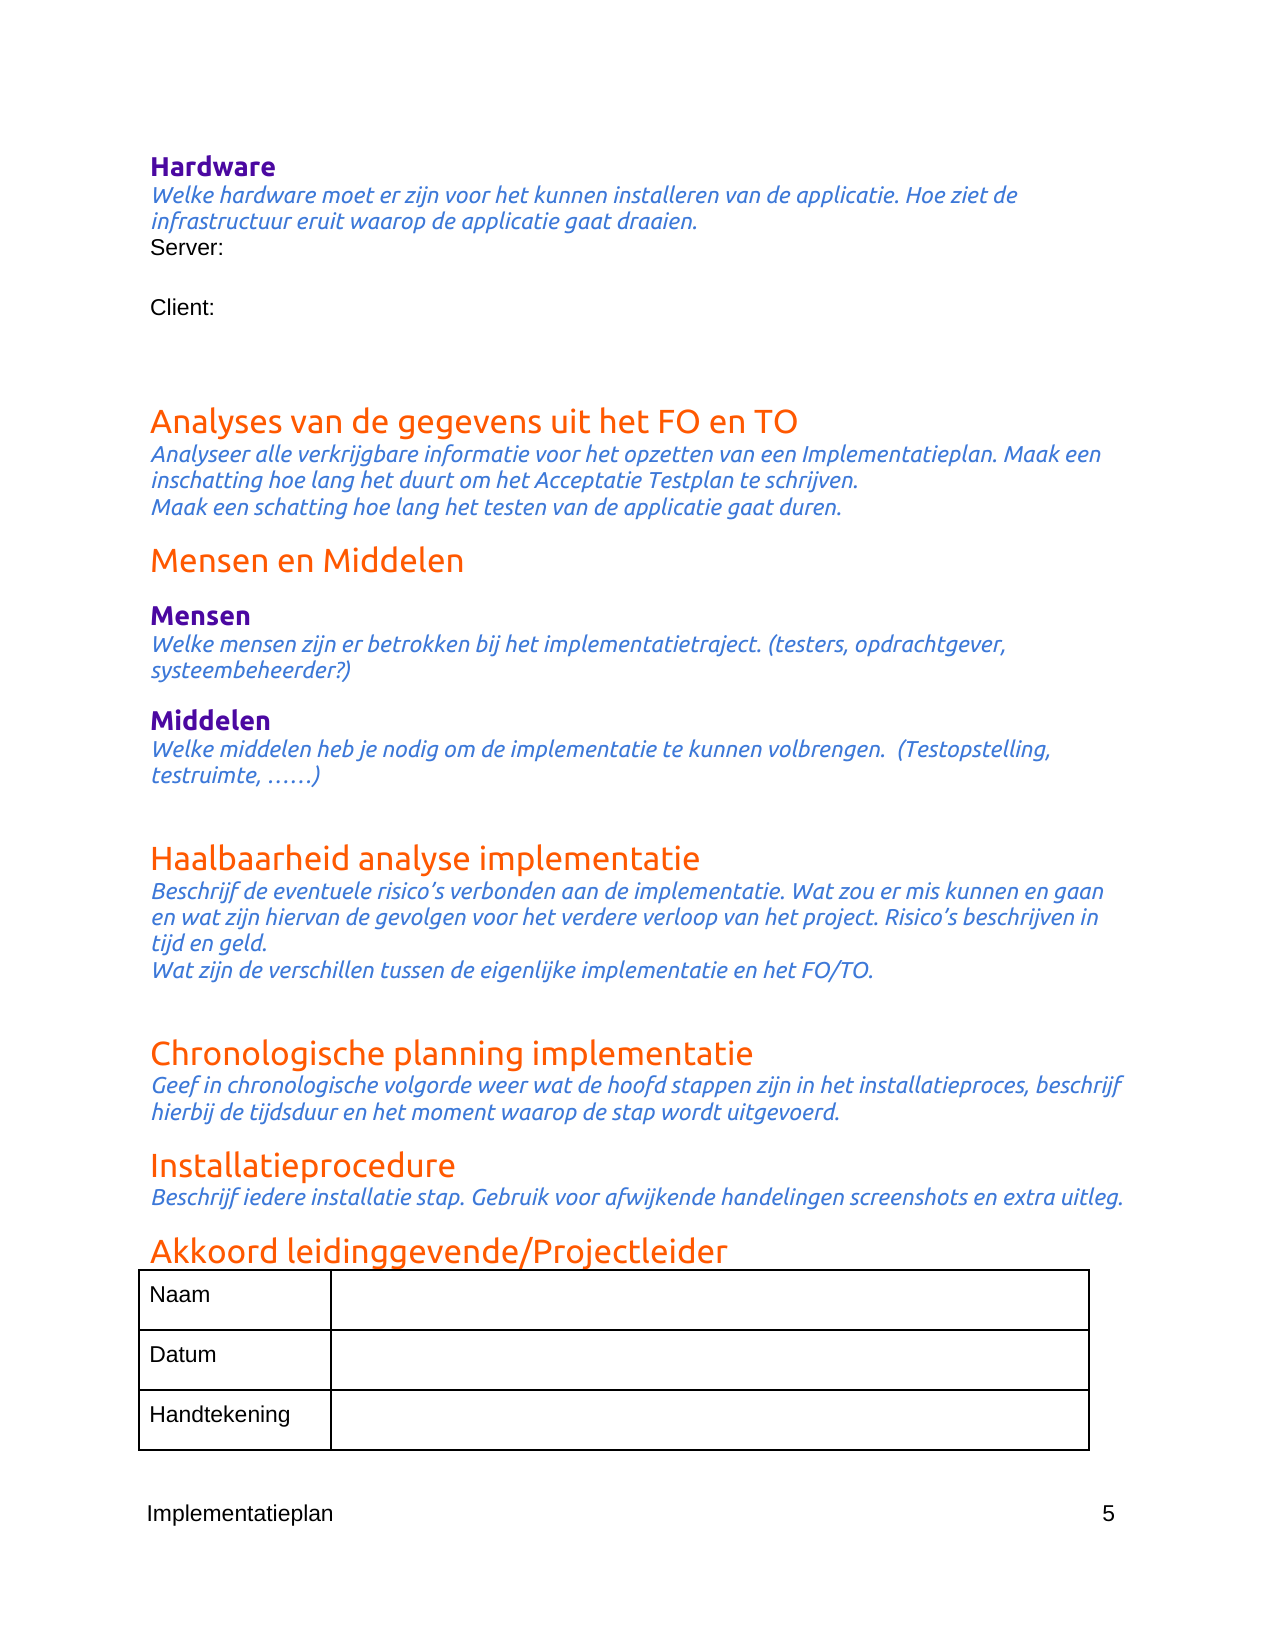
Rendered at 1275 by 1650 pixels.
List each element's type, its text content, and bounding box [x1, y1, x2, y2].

subtitle Welke hardware moet er zijn voor het kunnen installeren van de applicatie. Hoe ziet de infrastructuur eruit waarop de applicatie gaat draaien. [150, 181, 1125, 234]
subtitle Wat zijn de verschillen tussen de eigenlijke implementatie en het FO/TO. [150, 956, 1125, 983]
subtitle Mensen en Middelen [150, 540, 1125, 578]
subtitle Chronologische planning implementatie [150, 1034, 1125, 1072]
subtitle Haalbaarheid analyse implementatie [150, 839, 1125, 877]
table_cell Datum [140, 1331, 330, 1389]
subtitle Geef in chronologische volgorde weer wat de hoofd stappen zijn in het installatieproces, beschrijf hierbij de tijdsduur en het moment waarop de stap wordt uitgevoerd. [150, 1072, 1125, 1125]
table_header Naam [140, 1271, 330, 1329]
subtitle Hardware [150, 150, 1125, 181]
table_header [332, 1271, 1088, 1329]
subtitle Analyses van de gegevens uit het FO en TO [150, 402, 1125, 440]
table_cell [332, 1331, 1088, 1389]
table_cell Handtekening [140, 1391, 330, 1449]
subtitle Analyseer alle verkrijgbare informatie voor het opzetten van een Implementatieplan. Maak een inschatting hoe lang het duurt om het Acceptatie Testplan te schrijven. [150, 440, 1125, 493]
subtitle Beschrijf de eventuele risico’s verbonden aan de implementatie. Wat zou er mis kunnen en gaan en wat zijn hiervan de gevolgen voor het verdere verloop van het project. Risico’s beschrijven in tijd en geld. [150, 877, 1125, 956]
subtitle Maak een schatting hoe lang het testen van de applicatie gaat duren. [150, 493, 1125, 519]
subtitle Middelen [150, 704, 1125, 735]
subtitle Akkoord leidinggevende/Projectleider [150, 1231, 1125, 1269]
table_cell [332, 1391, 1088, 1449]
subtitle Beschrijf iedere installatie stap. Gebruik voor afwijkende handelingen screenshots en extra uitleg. [150, 1184, 1125, 1210]
text Server: [150, 234, 1125, 260]
subtitle Mensen [150, 599, 1125, 630]
subtitle Installatieprocedure [150, 1146, 1125, 1184]
subtitle Welke middelen heb je nodig om de implementatie te kunnen volbrengen. (Testopstelling, testruimte, ……) [150, 735, 1125, 788]
text Client: [150, 294, 1125, 321]
subtitle Welke mensen zijn er betrokken bij het implementatietraject. (testers, opdrachtgever, systeembeheerder?) [150, 630, 1125, 683]
